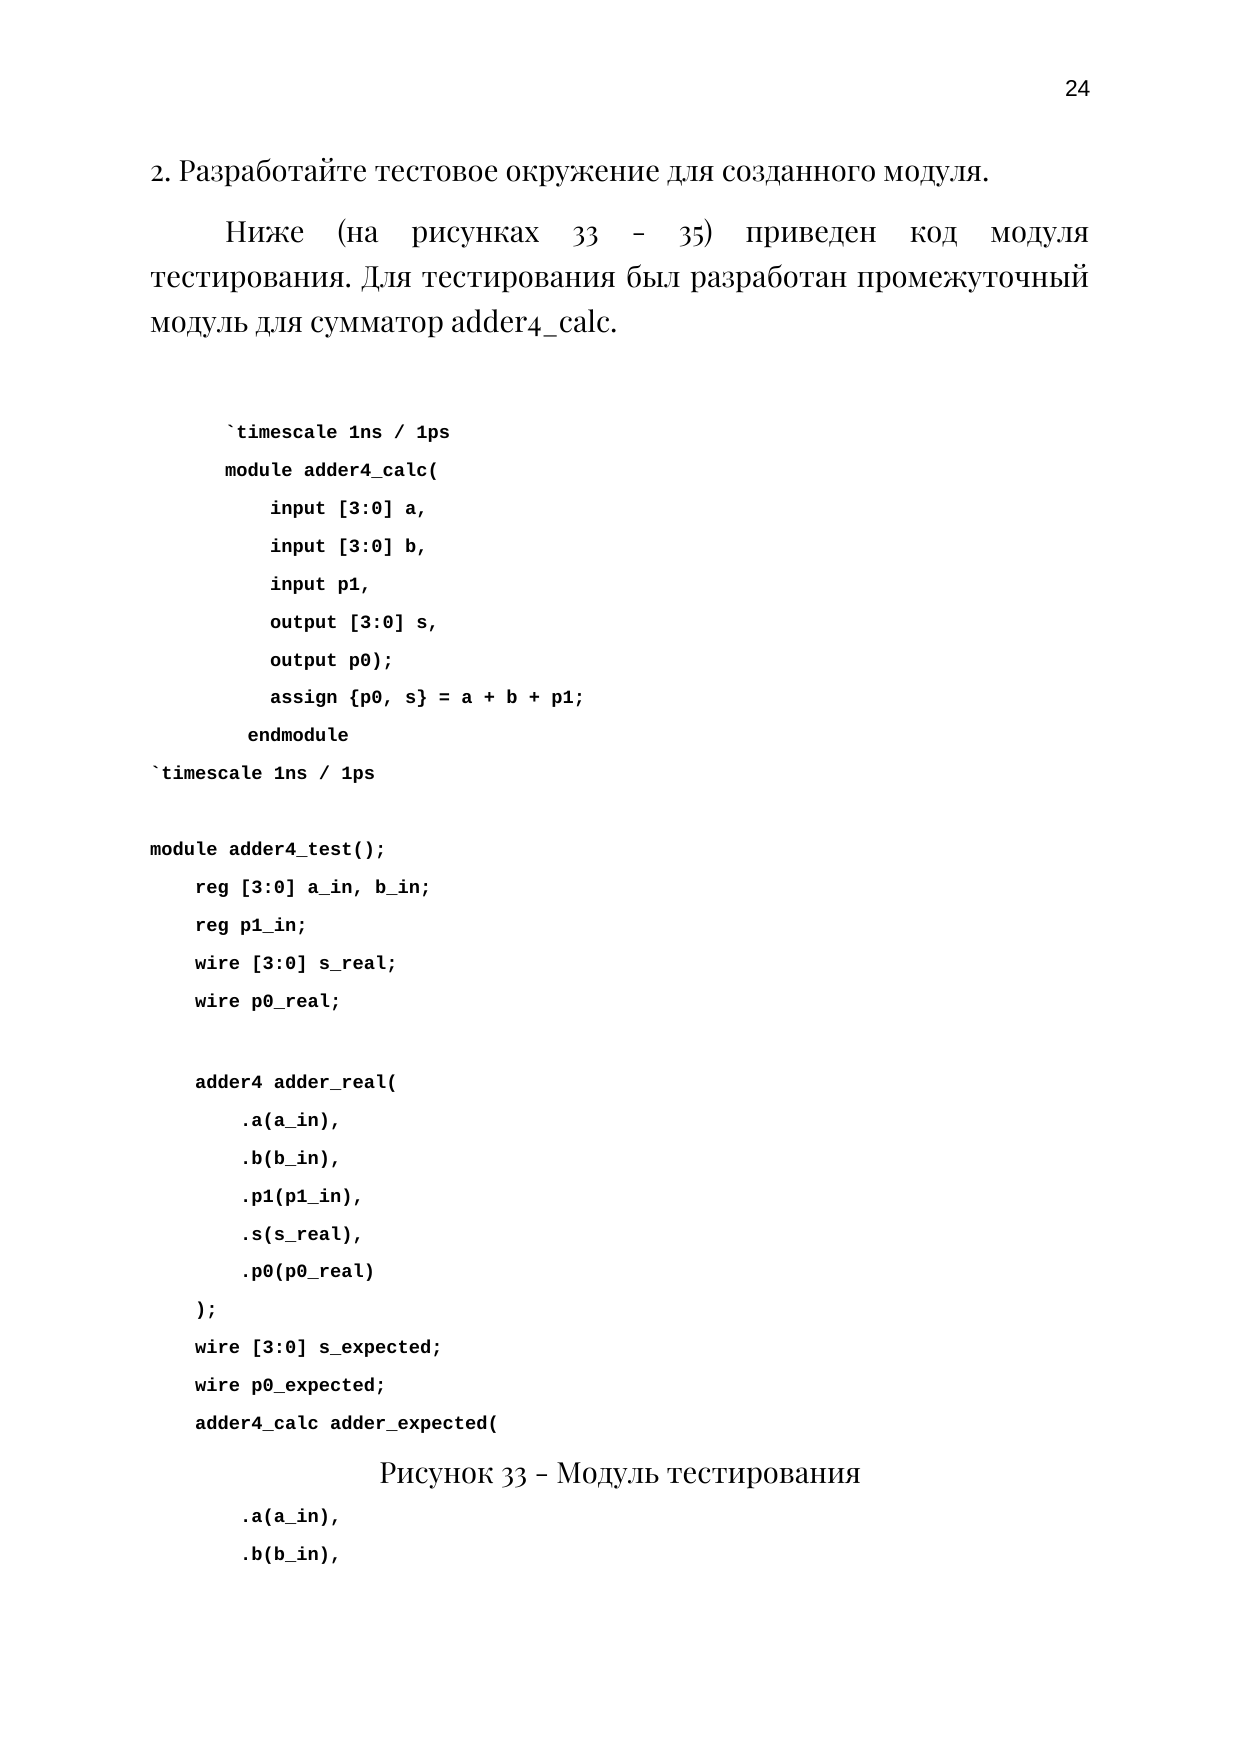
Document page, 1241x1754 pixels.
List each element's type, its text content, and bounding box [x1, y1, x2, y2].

text .b(b_in), [150, 1148, 1090, 1170]
text input [3:0] a, [150, 499, 1090, 520]
text reg [3:0] a_in, b_in; [150, 878, 1090, 899]
text 2. Разработайте тестовое окружение для созданного модуля. [150, 150, 1090, 189]
text .b(b_in), [150, 1545, 1090, 1566]
text .a(a_in), [150, 1111, 1090, 1132]
text wire [3:0] s_expected; [150, 1338, 1090, 1359]
text endmodule [150, 726, 1090, 747]
text adder4 adder_real( [150, 1073, 1090, 1094]
text module adder4_calc( [150, 461, 1090, 482]
text output p0); [150, 650, 1090, 672]
text .a(a_in), [150, 1507, 1090, 1528]
text assign {p0, s} = a + b + p1; [150, 688, 1090, 709]
text Рисунок 33 - Модуль тестирования [150, 1452, 1090, 1491]
text input p1, [150, 574, 1090, 596]
text Ниже (на рисунках 33 - 35) приведен код модуля тестирования. Для тестирования был разработан промежуточный модуль для сумматор adder4_calc. [150, 211, 1090, 339]
text module adder4_test(); [150, 840, 1090, 861]
text .p1(p1_in), [150, 1186, 1090, 1208]
text `timescale 1ns / 1ps [150, 764, 1090, 785]
text .p0(p0_real) [150, 1262, 1090, 1283]
text `timescale 1ns / 1ps [150, 423, 1090, 444]
text ); [150, 1300, 1090, 1321]
text wire p0_real; [150, 992, 1090, 1013]
text wire p0_expected; [150, 1376, 1090, 1397]
text input [3:0] b, [150, 537, 1090, 558]
text reg p1_in; [150, 916, 1090, 937]
text adder4_calc adder_expected( [150, 1414, 1090, 1435]
text wire [3:0] s_real; [150, 954, 1090, 975]
text .s(s_real), [150, 1224, 1090, 1246]
text output [3:0] s, [150, 612, 1090, 634]
